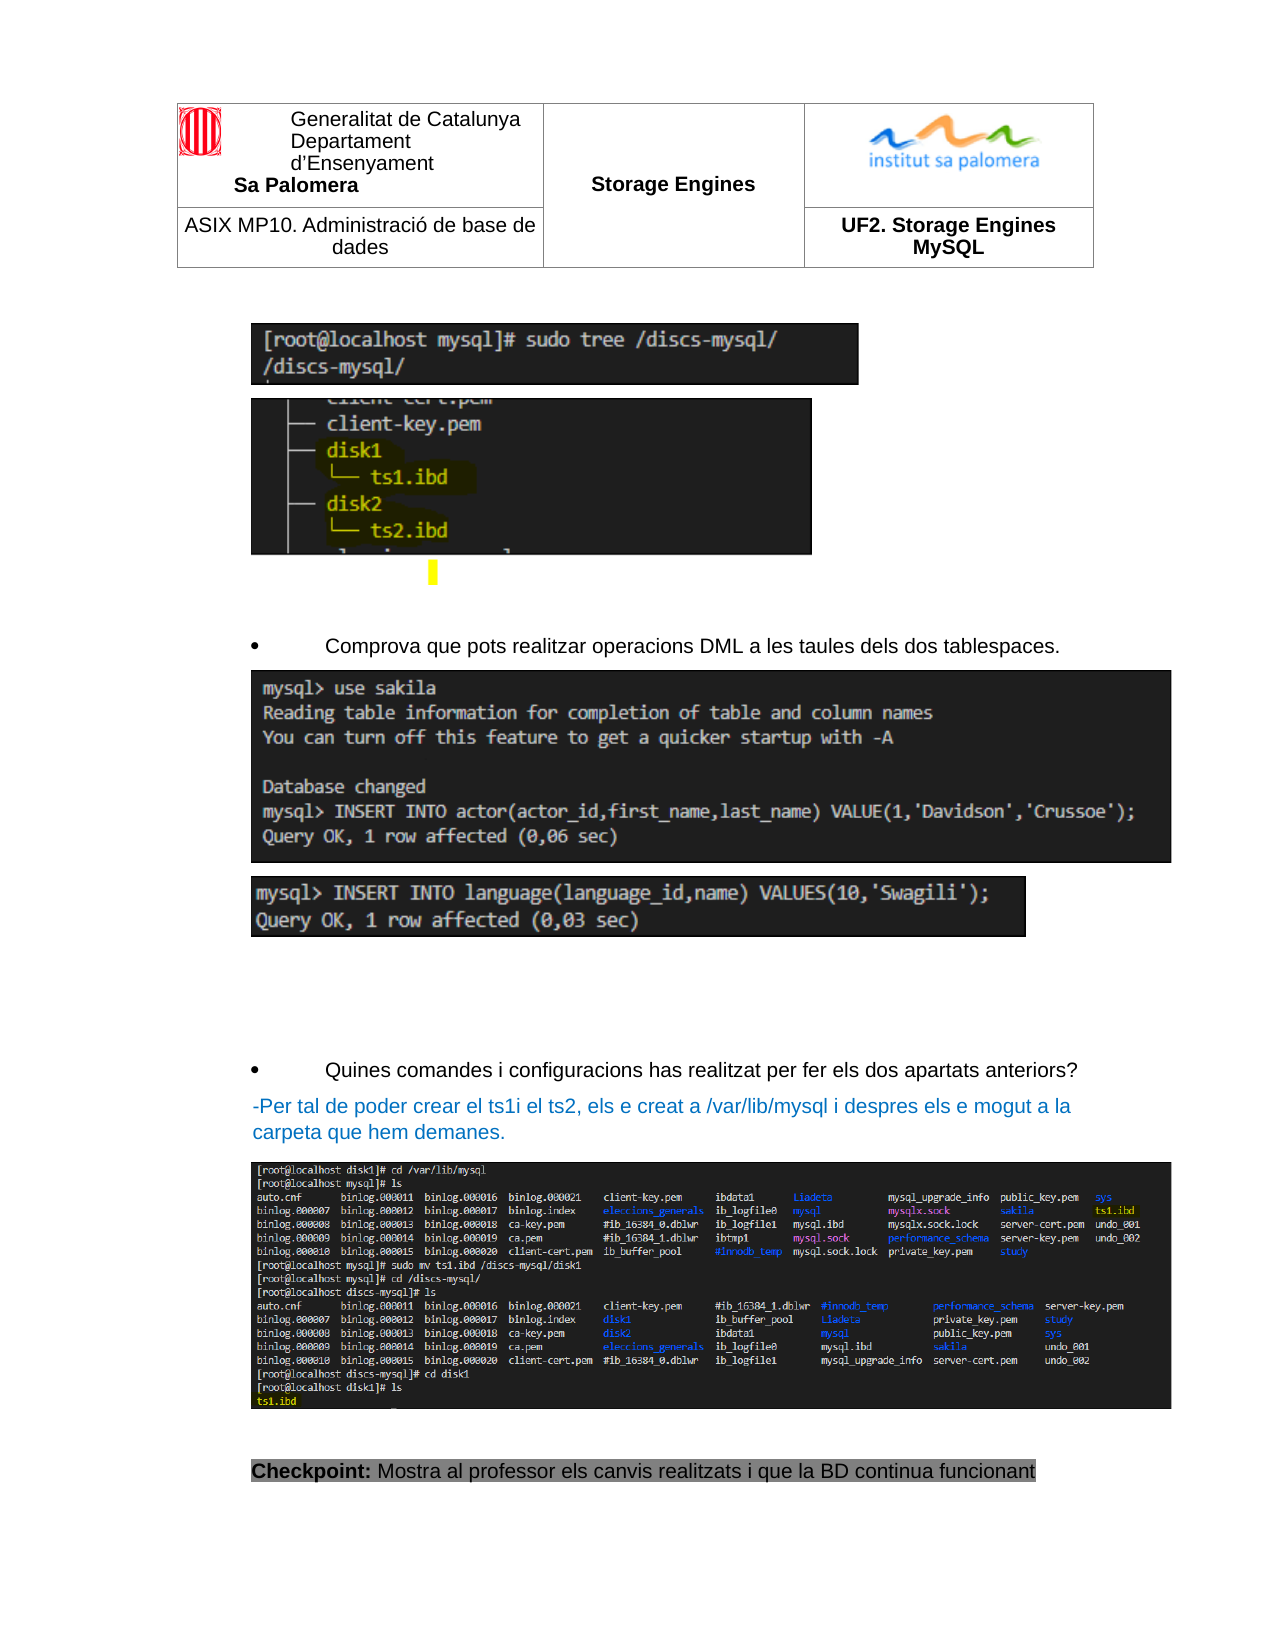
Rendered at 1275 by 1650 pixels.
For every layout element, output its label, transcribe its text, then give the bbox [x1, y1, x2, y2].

text Checkpoint: Mostra al professor els canvis realitzats i que la BD continua funcionant [251, 1458, 1098, 1482]
list Quines comandes i configuracions has realitzat per fer els dos apartats anteriors? [251, 1058, 1098, 1082]
list Comprova que pots realitzar operacions DML a les taules dels dos tablespaces. [251, 634, 1098, 658]
picture [251, 398, 812, 585]
list -Per tal de poder crear el ts1i el ts2, els e creat a /var/lib/mysql i despres els e mogut a la carpeta que hem demanes. [252, 1094, 1098, 1144]
picture [251, 876, 1026, 937]
picture [859, 113, 1043, 173]
picture [251, 323, 859, 385]
picture [251, 670, 1172, 863]
picture [251, 1162, 1172, 1409]
picture [179, 107, 222, 156]
